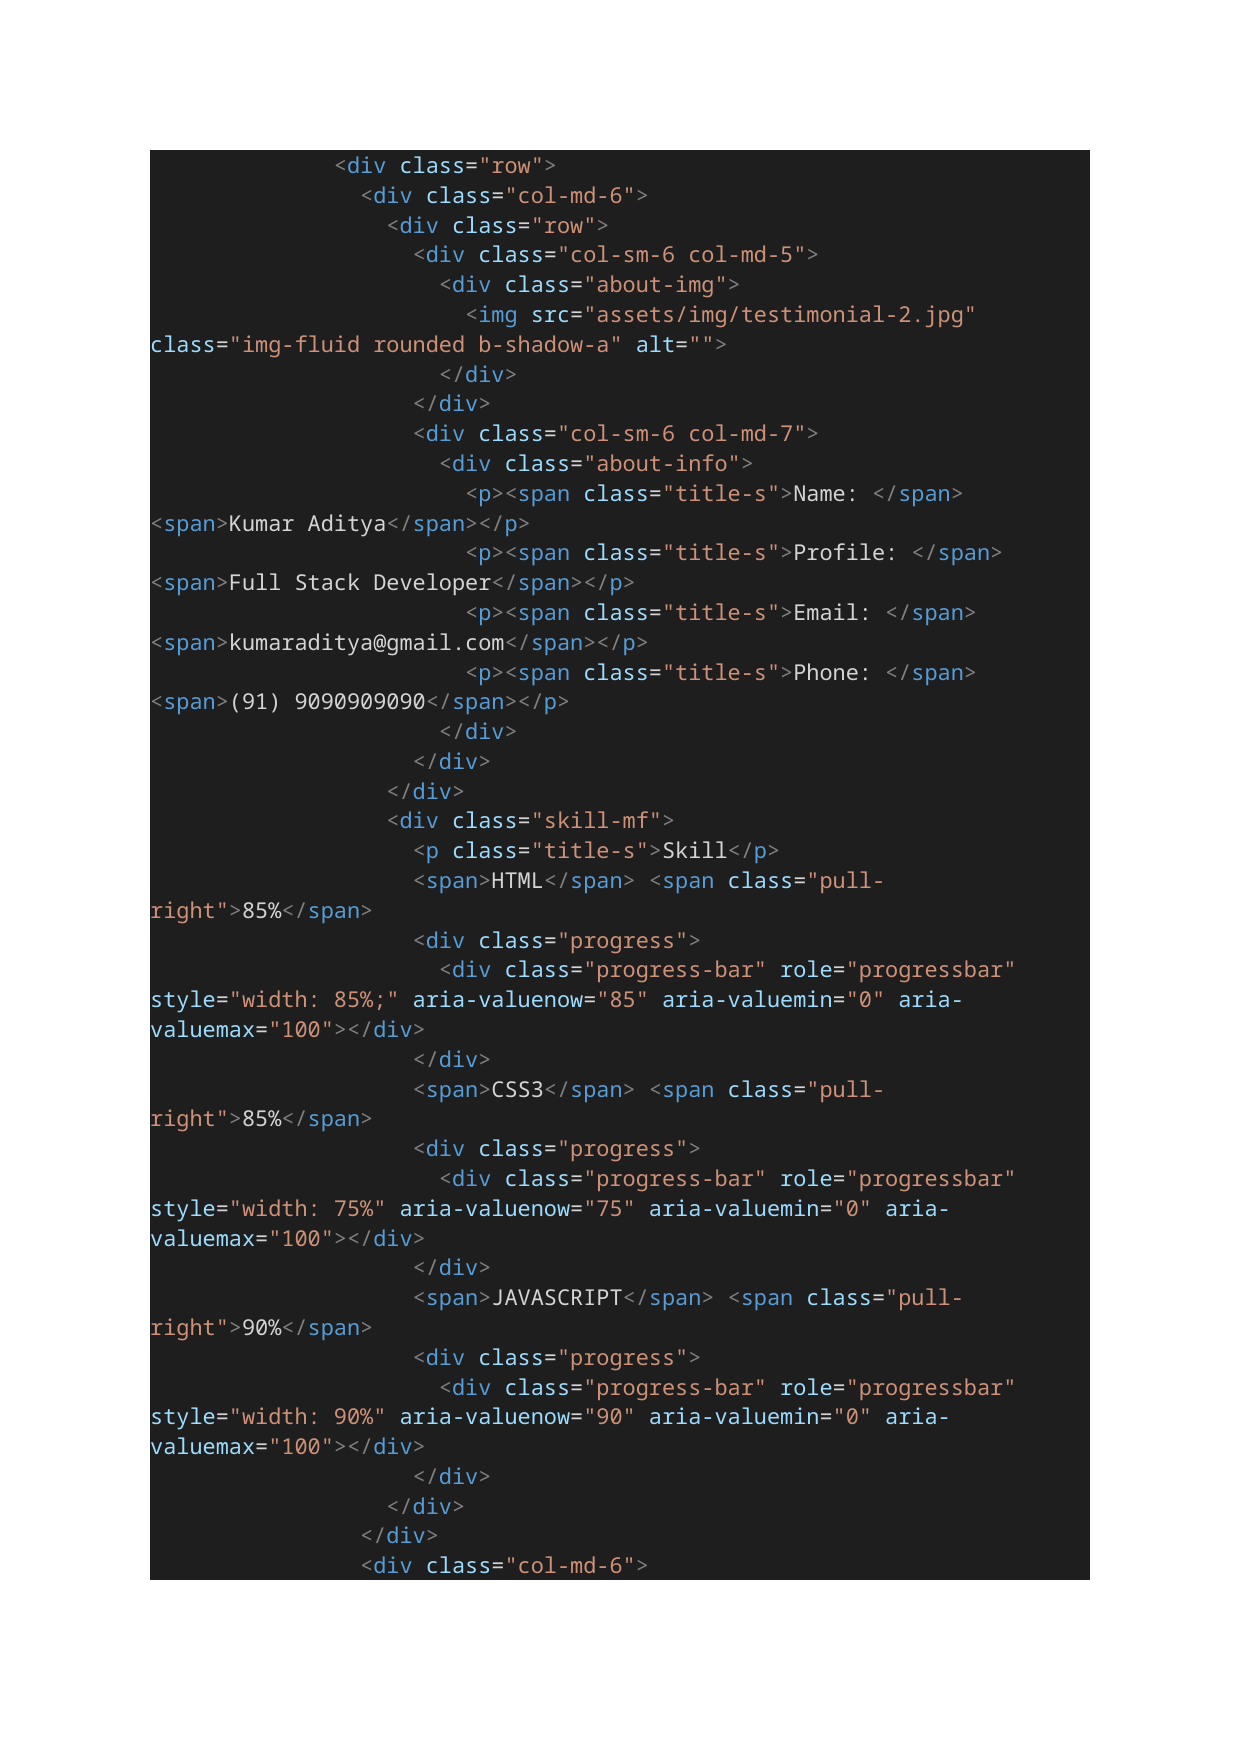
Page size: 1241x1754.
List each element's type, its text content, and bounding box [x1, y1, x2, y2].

text <div class="about-img"> [150, 269, 1090, 299]
text </div> [150, 1491, 1090, 1520]
text </div> [150, 358, 1090, 388]
text <span>JAVASCRIPT</span> <span class="pull-right">90%</span> [150, 1282, 1090, 1342]
text <div class="skill-mf"> [150, 805, 1090, 835]
text </div> [150, 1252, 1090, 1282]
text <img src="assets/img/testimonial-2.jpg" class="img-fluid rounded b-shadow-a" alt=""> [150, 299, 1090, 358]
text <p><span class="title-s">Phone: </span> <span>(91) 9090909090</span></p> [150, 656, 1090, 716]
text <div class="progress"> [150, 1342, 1090, 1371]
text <div class="row"> [150, 150, 1090, 180]
text <div class="progress"> [150, 1133, 1090, 1163]
text </div> [150, 746, 1090, 776]
text <div class="col-sm-6 col-md-7"> [150, 418, 1090, 448]
text <div class="col-md-6"> [150, 180, 1090, 209]
text </div> [150, 1461, 1090, 1491]
text <div class="progress-bar" role="progressbar" style="width: 75%" aria-valuenow="75" aria-valuemin="0" aria-valuemax="100"></div> [150, 1163, 1090, 1252]
text <div class="col-md-6"> [150, 1550, 1090, 1580]
text <p class="title-s">Skill</p> [150, 835, 1090, 865]
text </div> [150, 388, 1090, 418]
text <div class="progress-bar" role="progressbar" style="width: 90%" aria-valuenow="90" aria-valuemin="0" aria-valuemax="100"></div> [150, 1371, 1090, 1461]
text </div> [150, 1044, 1090, 1073]
text </div> [150, 1520, 1090, 1550]
text <div class="row"> [150, 209, 1090, 239]
text <span>HTML</span> <span class="pull-right">85%</span> [150, 865, 1090, 924]
text <p><span class="title-s">Email: </span> <span>kumaraditya@gmail.com</span></p> [150, 597, 1090, 656]
text <div class="col-sm-6 col-md-5"> [150, 239, 1090, 269]
text </div> [150, 716, 1090, 746]
text <div class="progress-bar" role="progressbar" style="width: 85%;" aria-valuenow="85" aria-valuemin="0" aria-valuemax="100"></div> [150, 954, 1090, 1044]
text <span>CSS3</span> <span class="pull-right">85%</span> [150, 1073, 1090, 1133]
text <p><span class="title-s">Name: </span> <span>Kumar Aditya</span></p> [150, 478, 1090, 537]
text <div class="about-info"> [150, 448, 1090, 478]
text <div class="progress"> [150, 924, 1090, 954]
text </div> [150, 776, 1090, 805]
text <p><span class="title-s">Profile: </span> <span>Full Stack Developer</span></p> [150, 537, 1090, 597]
